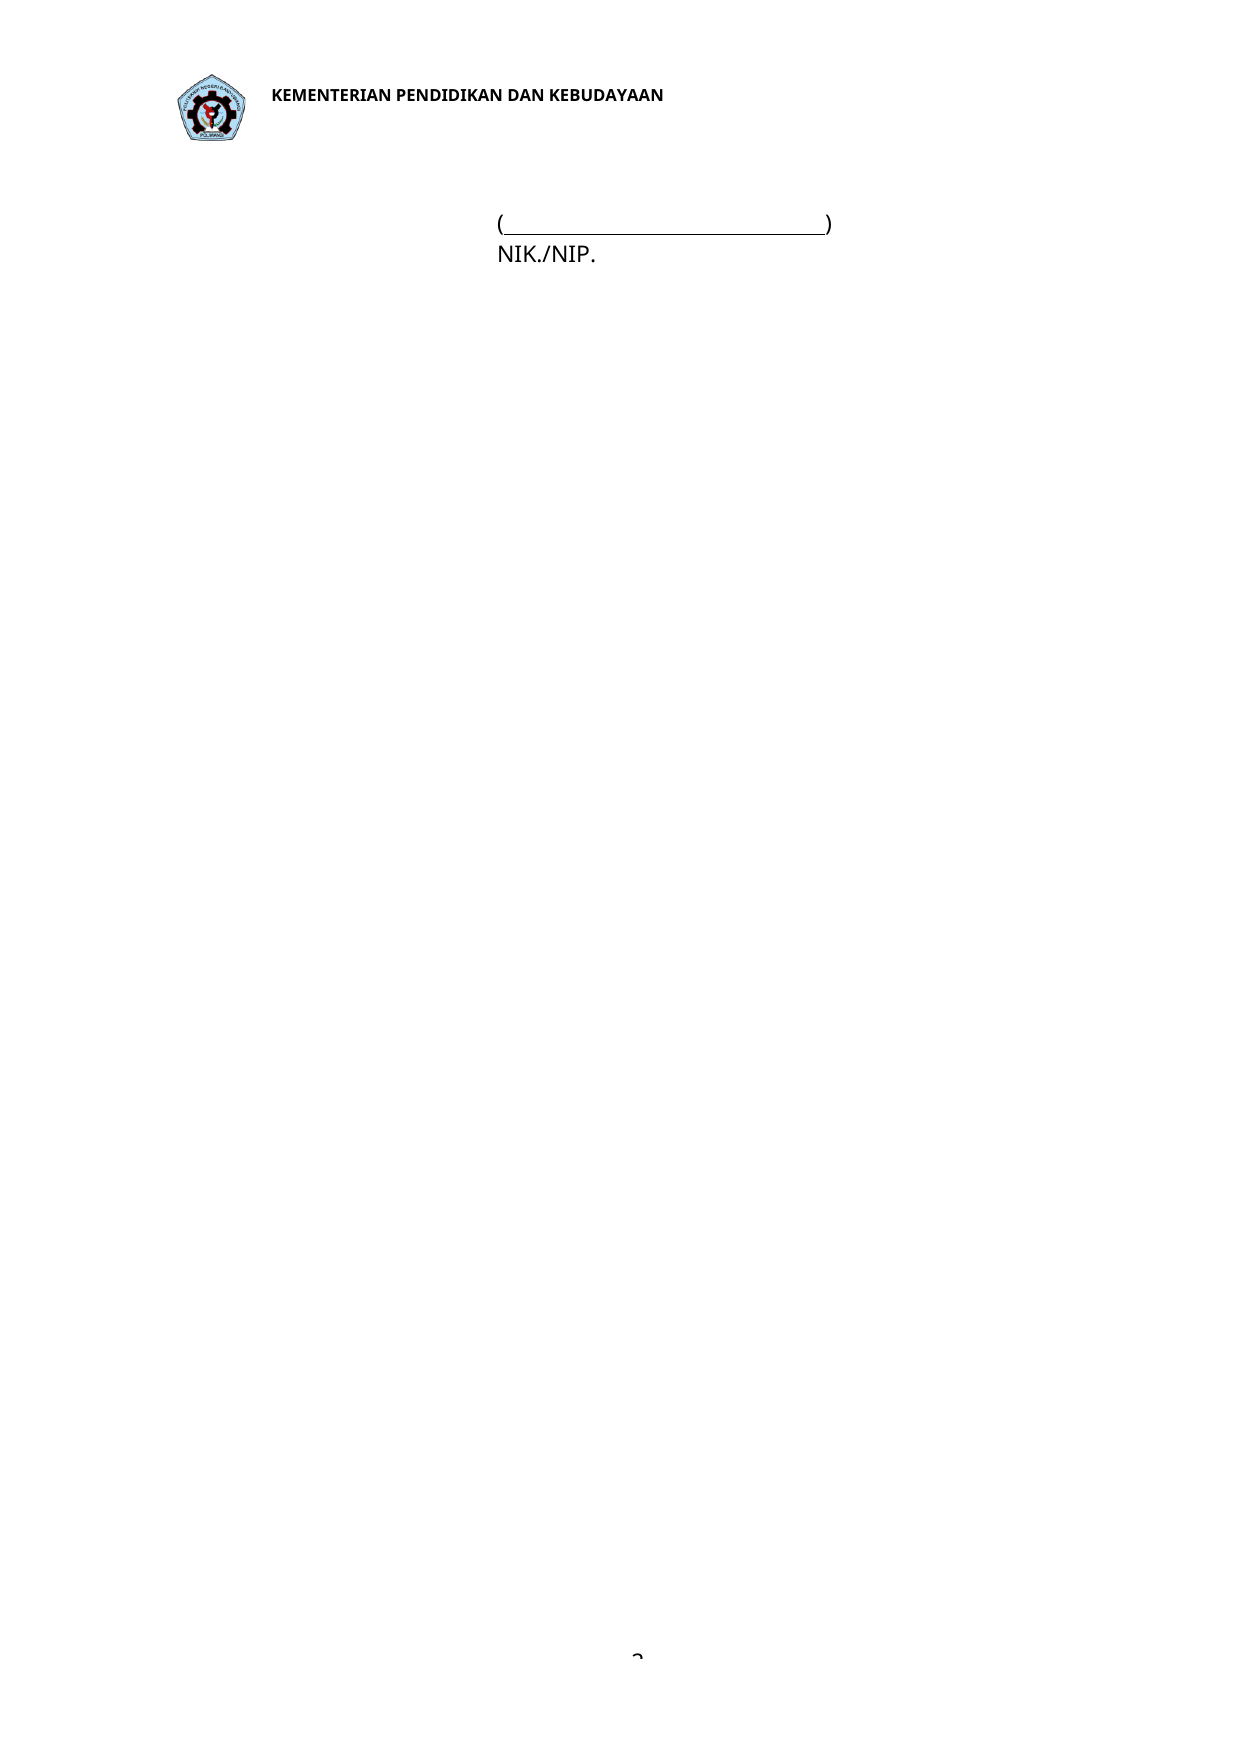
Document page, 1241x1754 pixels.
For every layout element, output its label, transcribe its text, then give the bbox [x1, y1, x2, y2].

table_cell Mengetahui, Ketua Jurusan……………… ( ) NIK./NIP. [168, 173, 1106, 270]
picture [177, 74, 246, 141]
